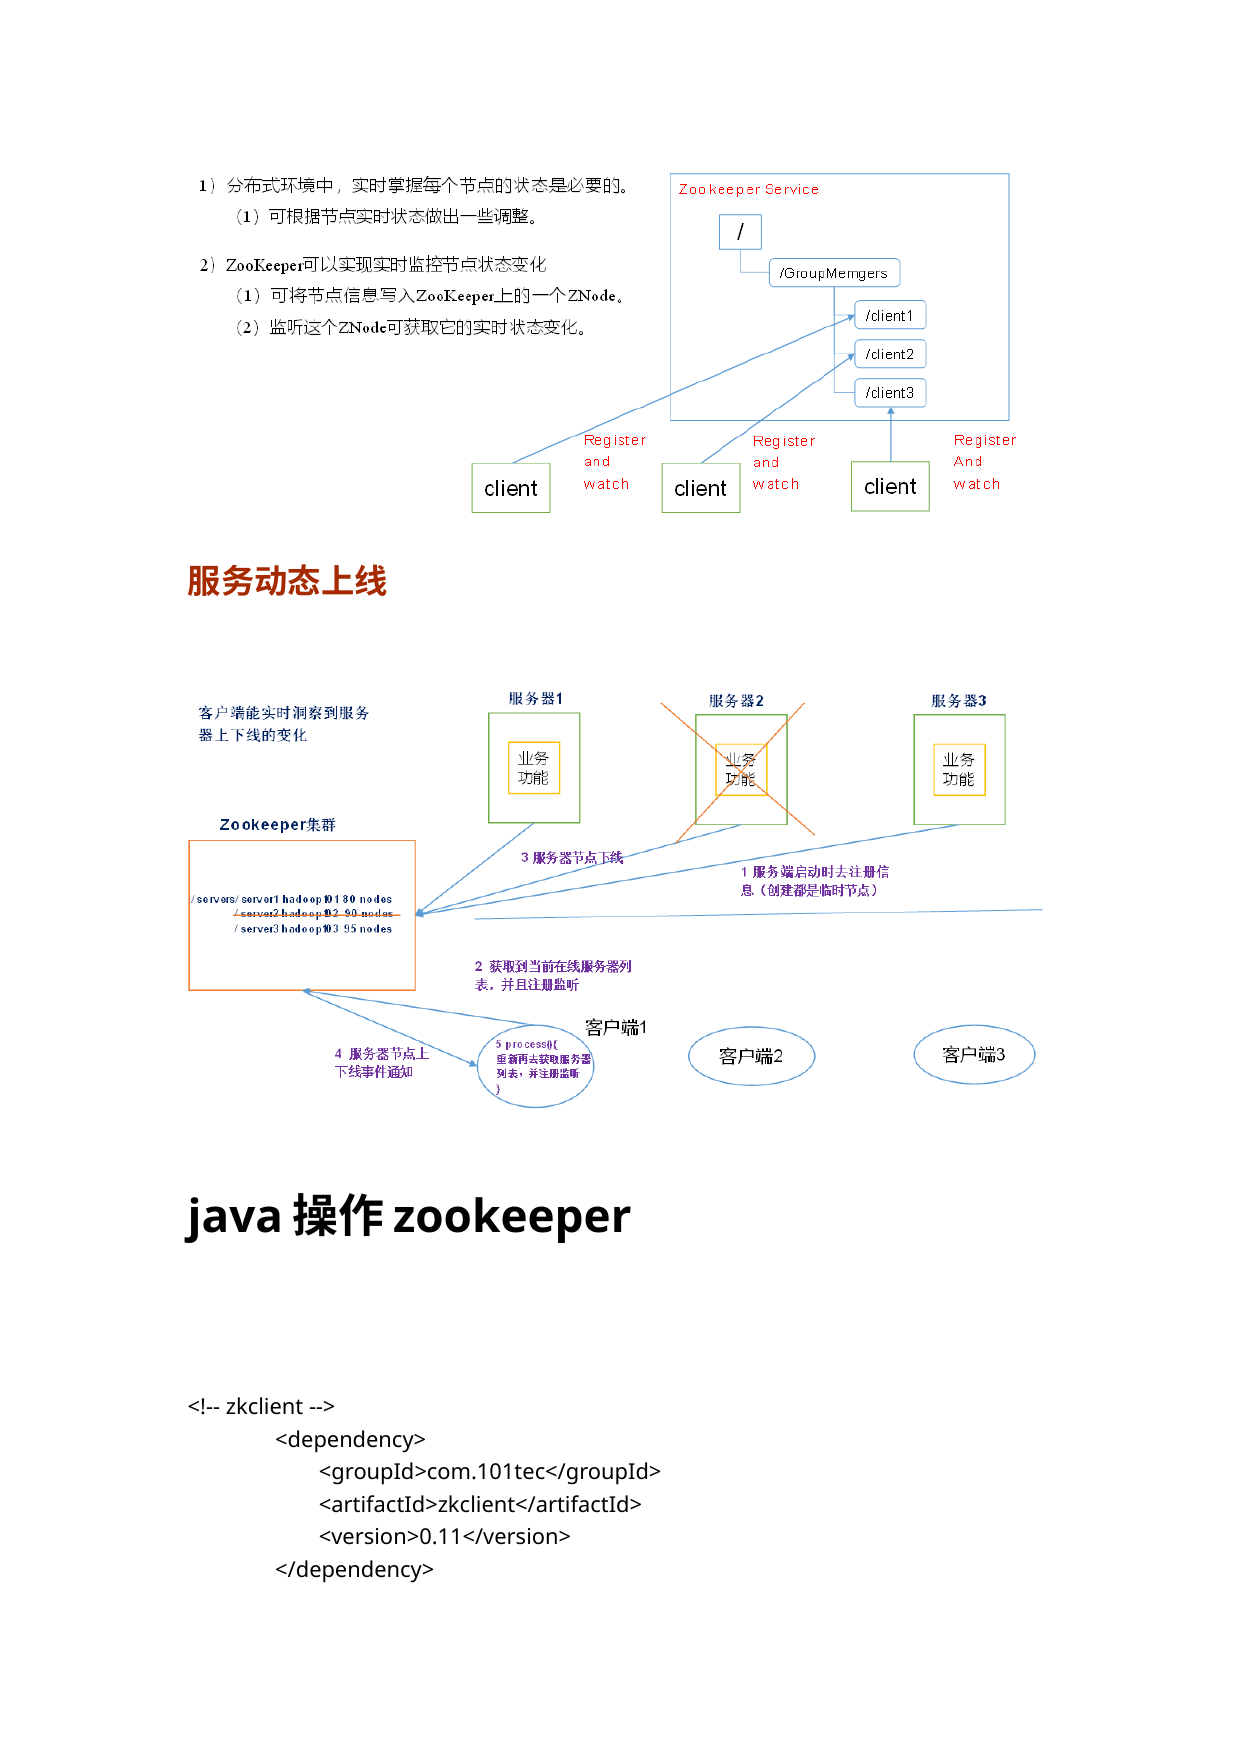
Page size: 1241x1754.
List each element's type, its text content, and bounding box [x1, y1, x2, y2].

text <version>0.11</version> [187, 1520, 1053, 1552]
text <groupId>com.101tec</groupId> [187, 1455, 1053, 1487]
text <!-- zkclient --> [187, 1390, 1053, 1422]
picture [187, 673, 1053, 1112]
text </dependency> [187, 1552, 1053, 1585]
text <dependency> [187, 1422, 1053, 1455]
picture [187, 162, 1053, 519]
text <artifactId>zkclient</artifactId> [187, 1487, 1053, 1520]
subtitle java操作zookeeper [187, 1164, 1053, 1262]
subtitle 服务动态上线 [187, 547, 1053, 612]
